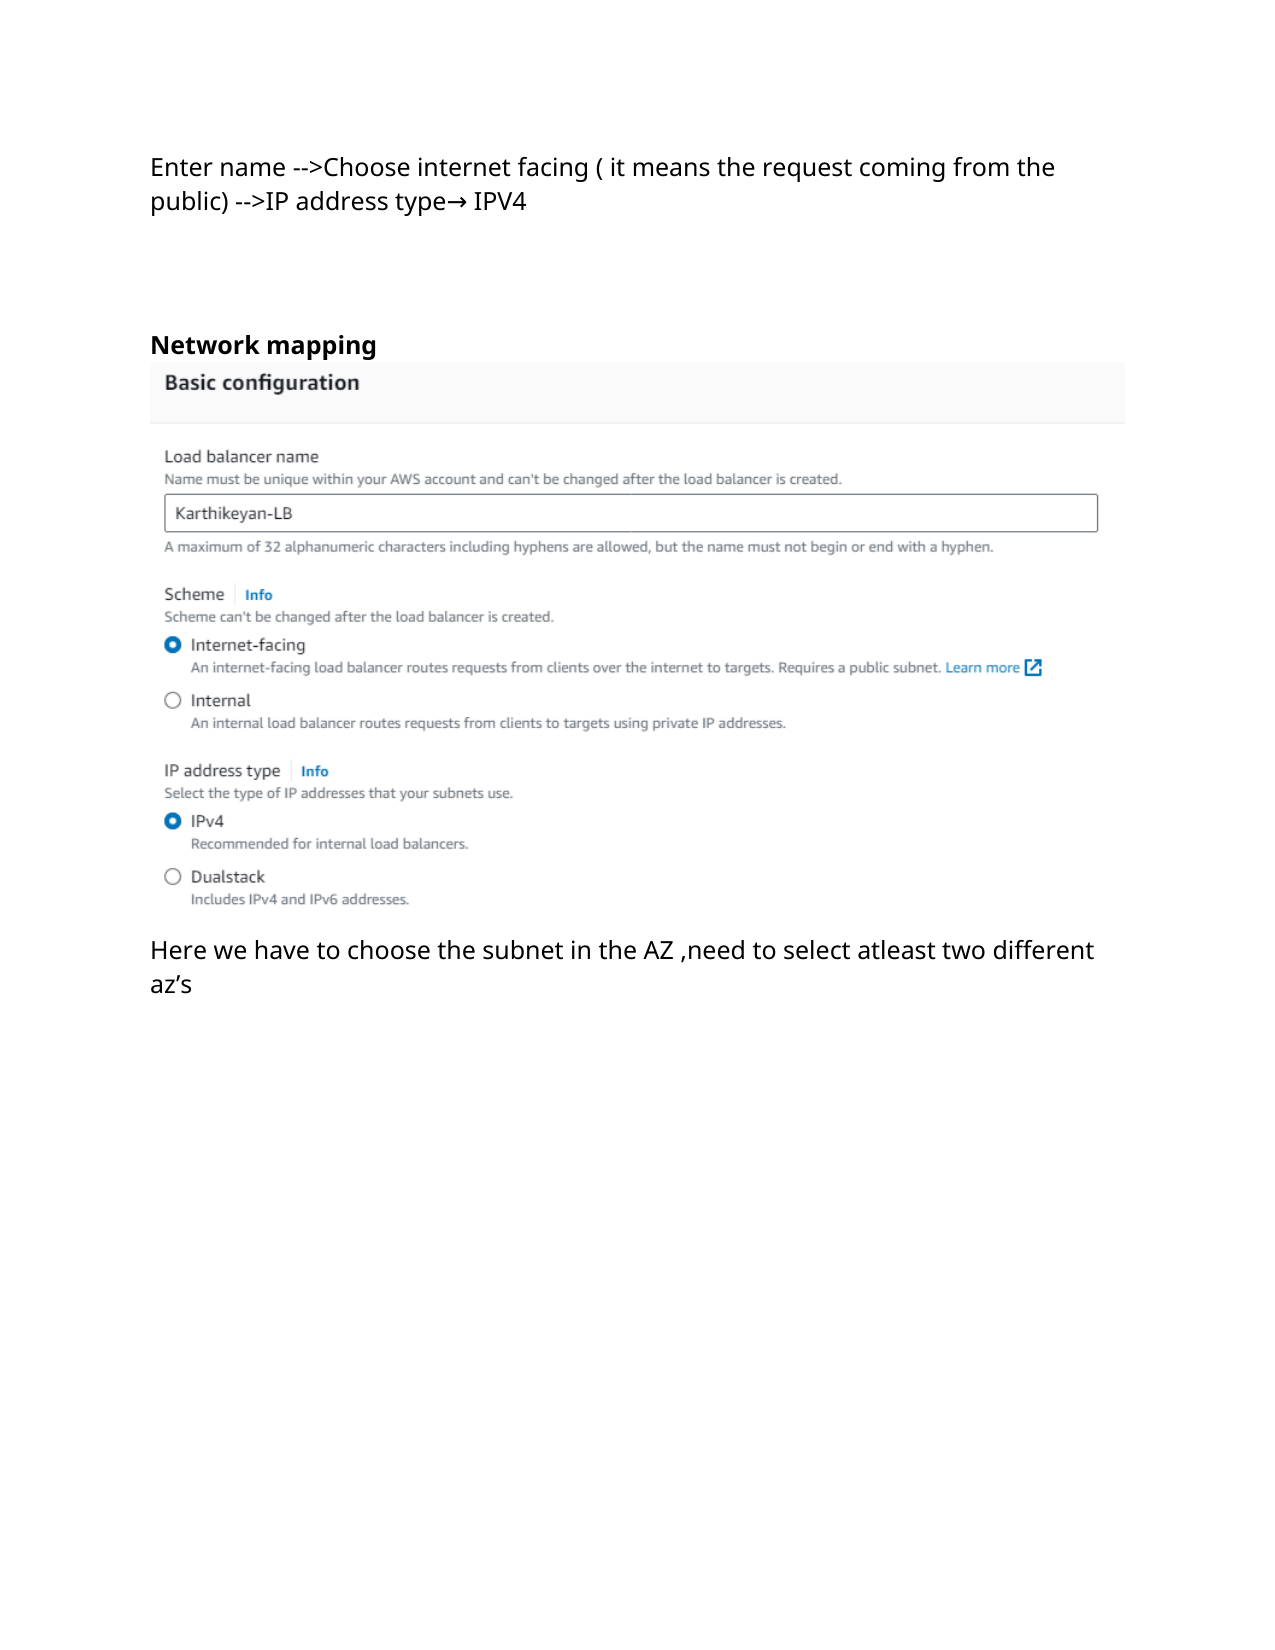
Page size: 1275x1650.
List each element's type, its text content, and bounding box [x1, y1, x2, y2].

text Network mapping [150, 294, 1125, 362]
text Here we have to choose the subnet in the AZ ,need to select atleast two different az’s [150, 933, 1125, 1035]
picture [150, 362, 1125, 908]
text Enter name -->Choose internet facing ( it means the request coming from the public) -->IP address type→ IPV4 [150, 150, 1125, 218]
